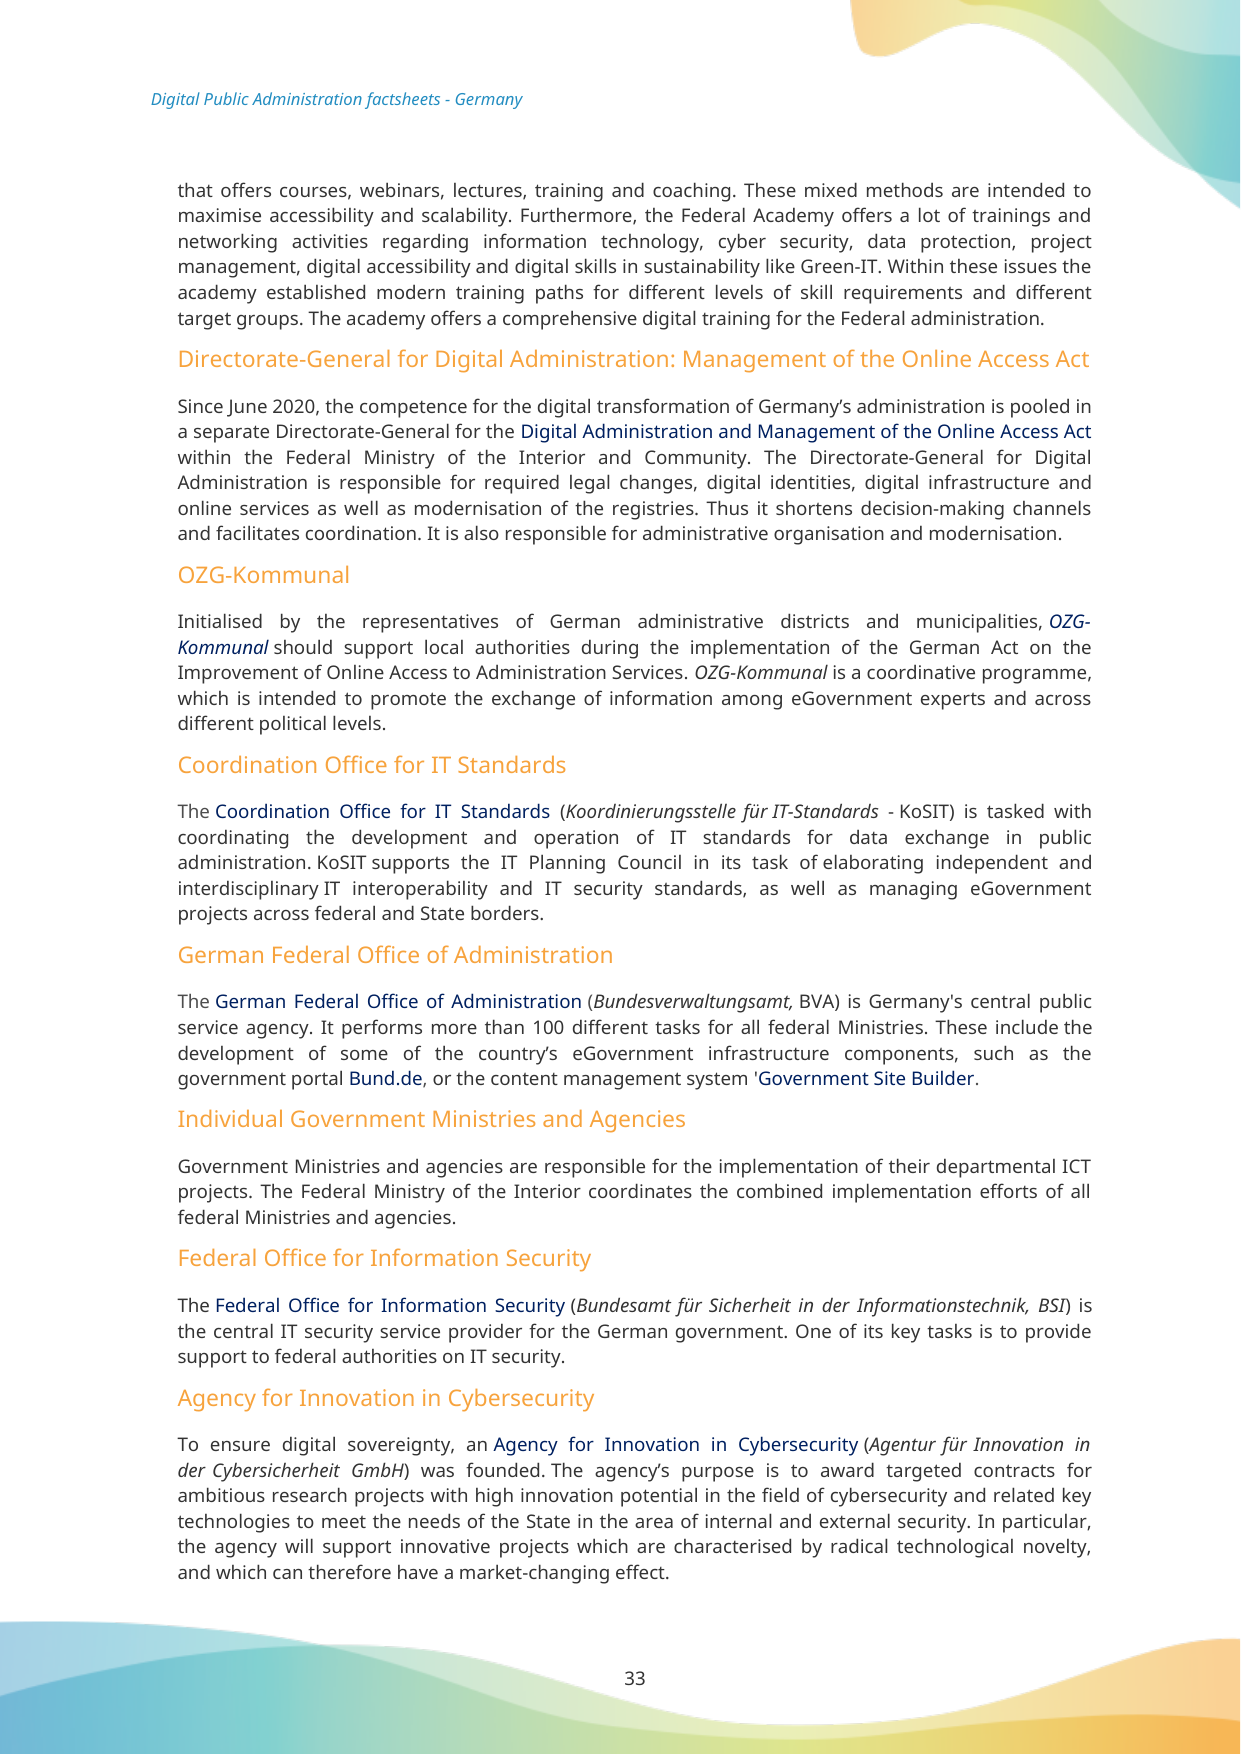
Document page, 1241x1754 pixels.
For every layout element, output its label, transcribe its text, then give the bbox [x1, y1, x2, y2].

subtitle Agency for Innovation in Cybersecurity [177, 1381, 1092, 1413]
text Since June 2020, the competence for the digital transformation of Germany’s administration is pooled in a separate Directorate-General for the Digital Administration and Management of the Online Access Act within the Federal Ministry of the Interior and Community. The Directorate-General for Digital Administration is responsible for required legal changes, digital identities, digital infrastructure and online services as well as modernisation of the registries. Thus it shortens decision-making channels and facilitates coordination. It is also responsible for administrative organisation and modernisation. [177, 393, 1092, 546]
subtitle Federal Office for Information Security [177, 1242, 1092, 1274]
subtitle Coordination Office for IT Standards [177, 749, 1092, 780]
text The Coordination Office for IT Standards (Koordinierungsstelle für IT-Standards - KoSIT) is tasked with coordinating the development and operation of IT standards for data exchange in public administration. KoSIT supports the IT Planning Council in its task of elaborating independent and interdisciplinary IT interoperability and IT security standards, as well as managing eGovernment projects across federal and State borders. [177, 799, 1092, 926]
text To ensure digital sovereignty, an Agency for Innovation in Cybersecurity (Agentur für Innovation in der Cybersicherheit GmbH) was founded. The agency’s purpose is to award targeted contracts for ambitious research projects with high innovation potential in the field of cybersecurity and related key technologies to meet the needs of the State in the area of internal and external security. In particular, the agency will support innovative projects which are characterised by radical technological novelty, and which can therefore have a market-changing effect. [177, 1431, 1092, 1584]
text Government Ministries and agencies are responsible for the implementation of their departmental ICT projects. The Federal Ministry of the Interior coordinates the combined implementation efforts of all federal Ministries and agencies. [177, 1153, 1092, 1230]
picture [0, 1617, 1241, 1754]
text The German Federal Office of Administration (Bundesverwaltungsamt, BVA) is Germany's central public service agency. It performs more than 100 different tasks for all federal Ministries. These include the development of some of the country’s eGovernment infrastructure components, such as the government portal Bund.de, or the content management system 'Government Site Builder. [177, 989, 1092, 1091]
subtitle German Federal Office of Administration [177, 939, 1092, 970]
subtitle Individual Government Ministries and Agencies [177, 1103, 1092, 1134]
text The Federal Office for Information Security (Bundesamt für Sicherheit in der Informationstechnik, BSI) is the central IT security service provider for the German government. One of its key tasks is to provide support to federal authorities on IT security. [177, 1292, 1092, 1369]
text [177, 177, 1092, 330]
picture [325, 0, 1241, 213]
subtitle OZG-Kommunal [177, 558, 1092, 590]
text Initialised by the representatives of German administrative districts and municipalities, OZG-Kommunal should support local authorities during the implementation of the German Act on the Improvement of Online Access to Administration Services. OZG-Kommunal is a coordinative programme, which is intended to promote the exchange of information among eGovernment experts and across different political levels. [177, 608, 1092, 736]
subtitle Directorate-General for Digital Administration: Management of the Online Access Act [177, 343, 1092, 374]
